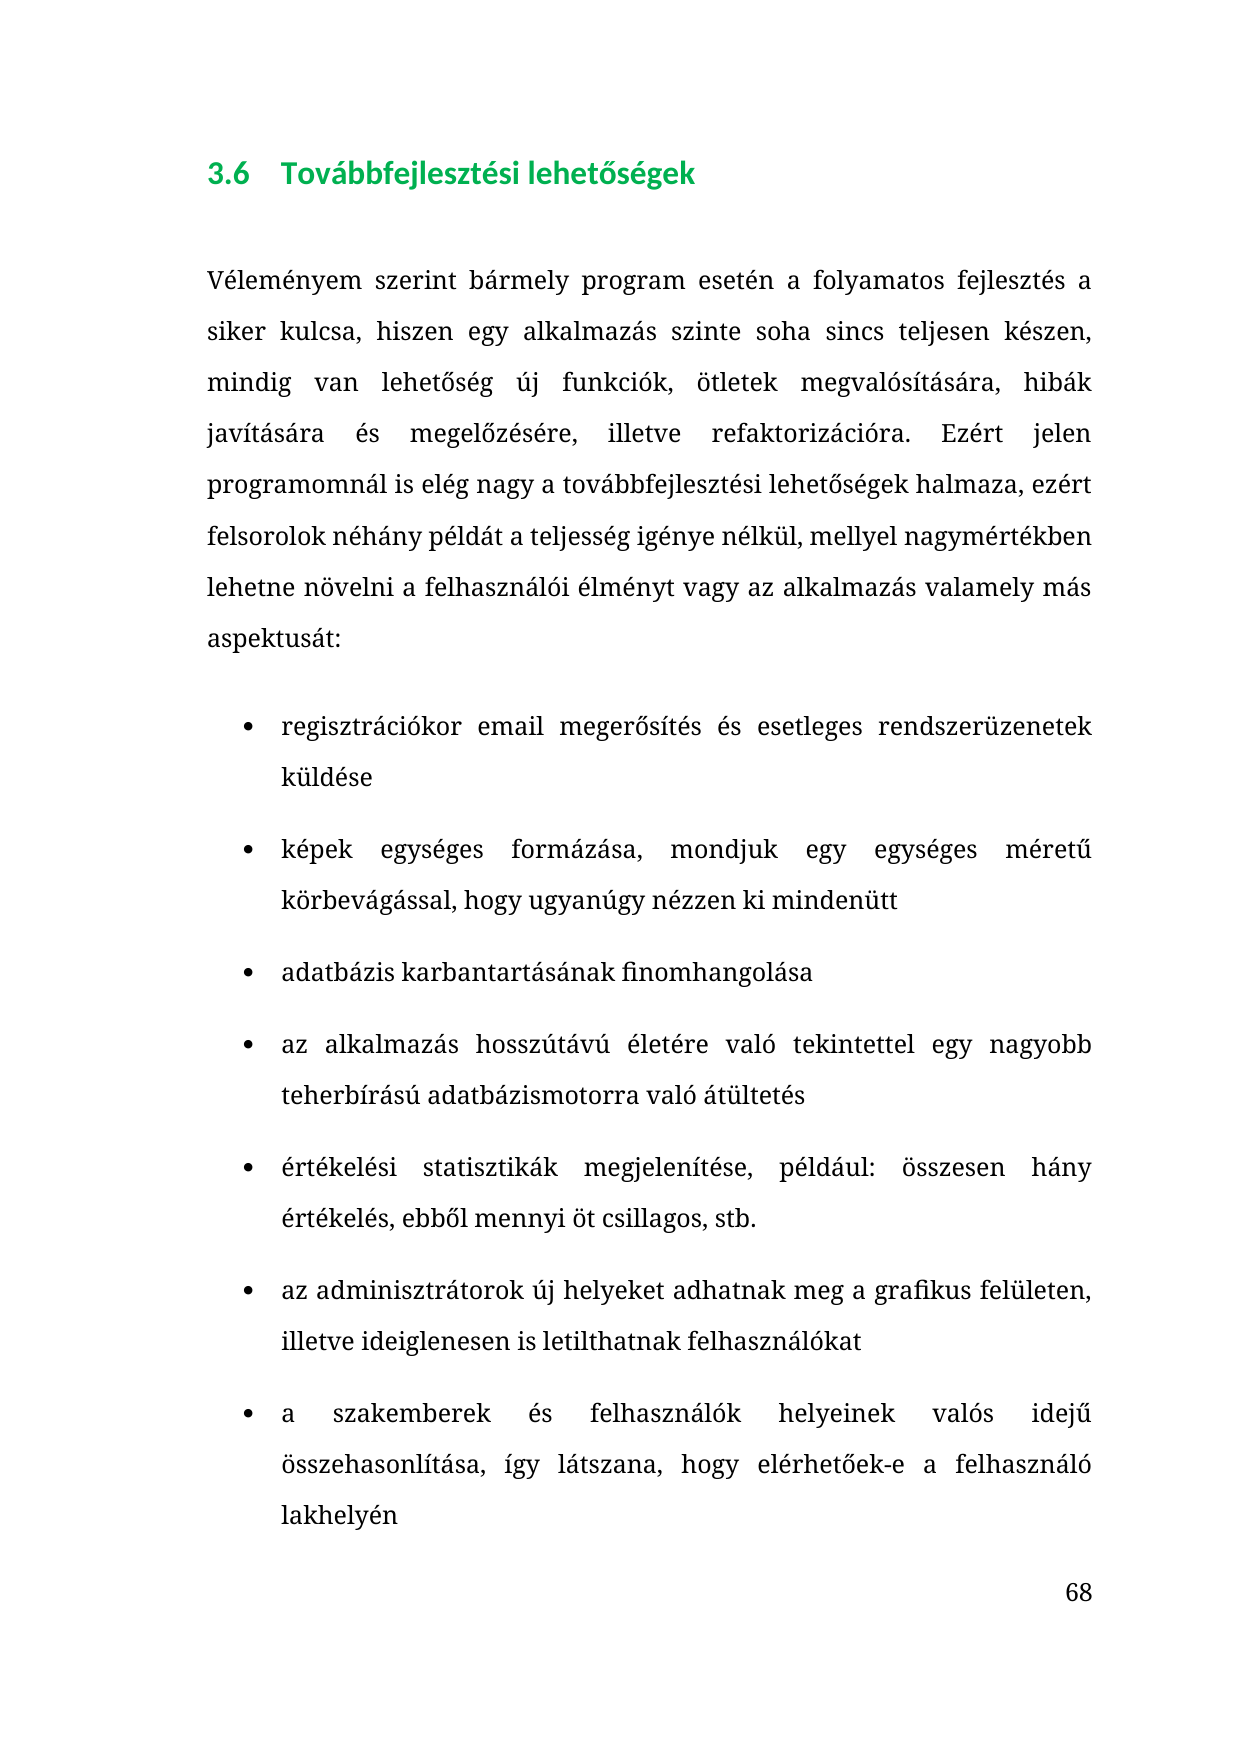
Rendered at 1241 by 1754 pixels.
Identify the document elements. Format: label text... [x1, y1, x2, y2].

list képek egységes formázása, mondjuk egy egységes méretű körbevágással, hogy ugyanúgy nézzen ki mindenütt [244, 832, 1092, 917]
list az adminisztrátorok új helyeket adhatnak meg a grafikus felületen, illetve ideiglenesen is letilthatnak felhasználókat [244, 1272, 1092, 1357]
list értékelési statisztikák megjelenítése, például: összesen hány értékelés, ebből mennyi öt csillagos, stb. [244, 1149, 1092, 1234]
list az alkalmazás hosszútávú életére való tekintettel egy nagyobb teherbírású adatbázismotorra való átültetés [244, 1026, 1092, 1112]
list a szakemberek és felhasználók helyeinek valós idejű összehasonlítása, így látszana, hogy elérhetőek-e a felhasználó lakhelyén [244, 1395, 1092, 1531]
subtitle Továbbfejlesztési lehetőségek [207, 152, 1092, 193]
text Véleményem szerint bármely program esetén a folyamatos fejlesztés a siker kulcsa, hiszen egy alkalmazás szinte soha sincs teljesen készen, mindig van lehetőség új funkciók, ötletek megvalósítására, hibák javítására és megelőzésére, illetve refaktorizációra. Ezért jelen programomnál is elég nagy a továbbfejlesztési lehetőségek halmaza, ezért felsorolok néhány példát a teljesség igénye nélkül, mellyel nagymértékben lehetne növelni a felhasználói élményt vagy az alkalmazás valamely más aspektusát: [207, 263, 1092, 654]
list adatbázis karbantartásának finomhangolása [244, 954, 1092, 989]
list regisztrációkor email megerősítés és esetleges rendszerüzenetek küldése [244, 709, 1092, 794]
